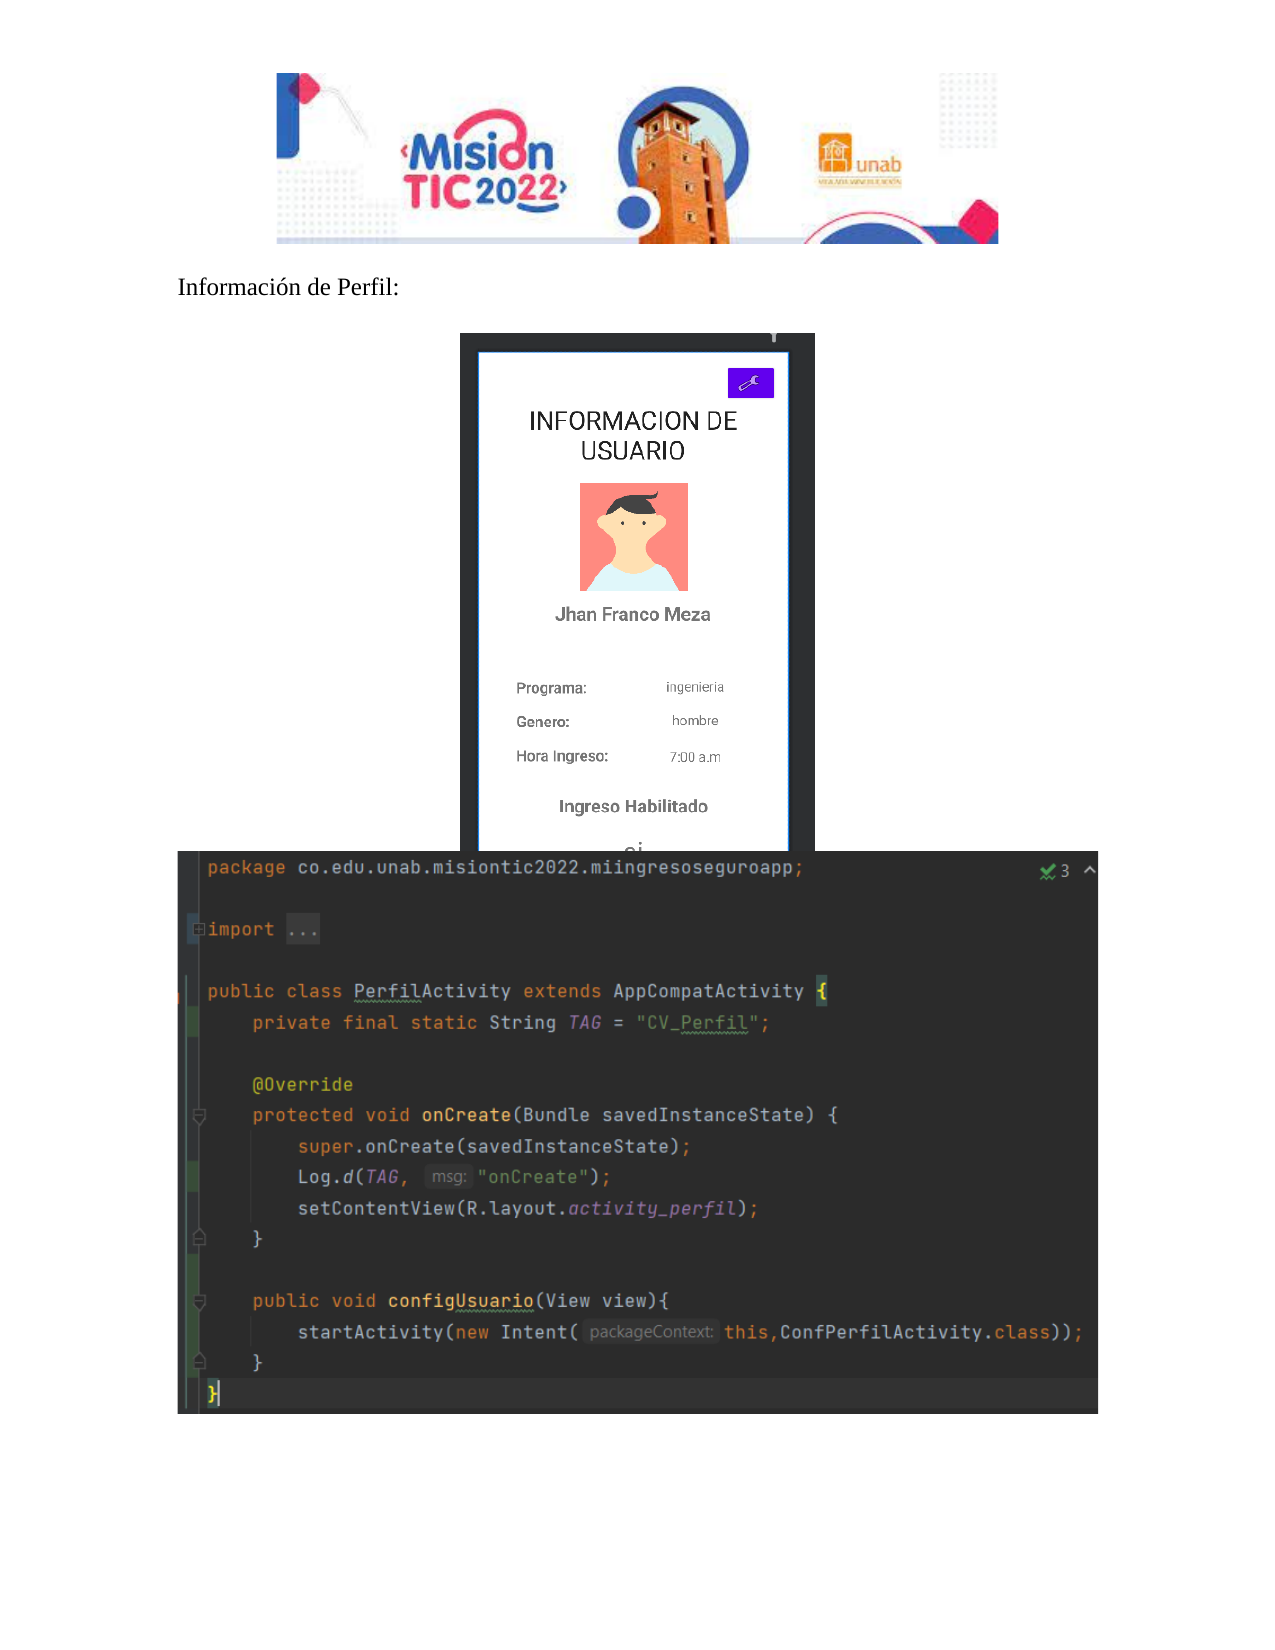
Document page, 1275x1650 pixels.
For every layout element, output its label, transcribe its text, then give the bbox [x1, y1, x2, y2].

picture [276, 73, 999, 244]
picture [177, 333, 1099, 1414]
text Información de Perfil: [177, 272, 1098, 301]
